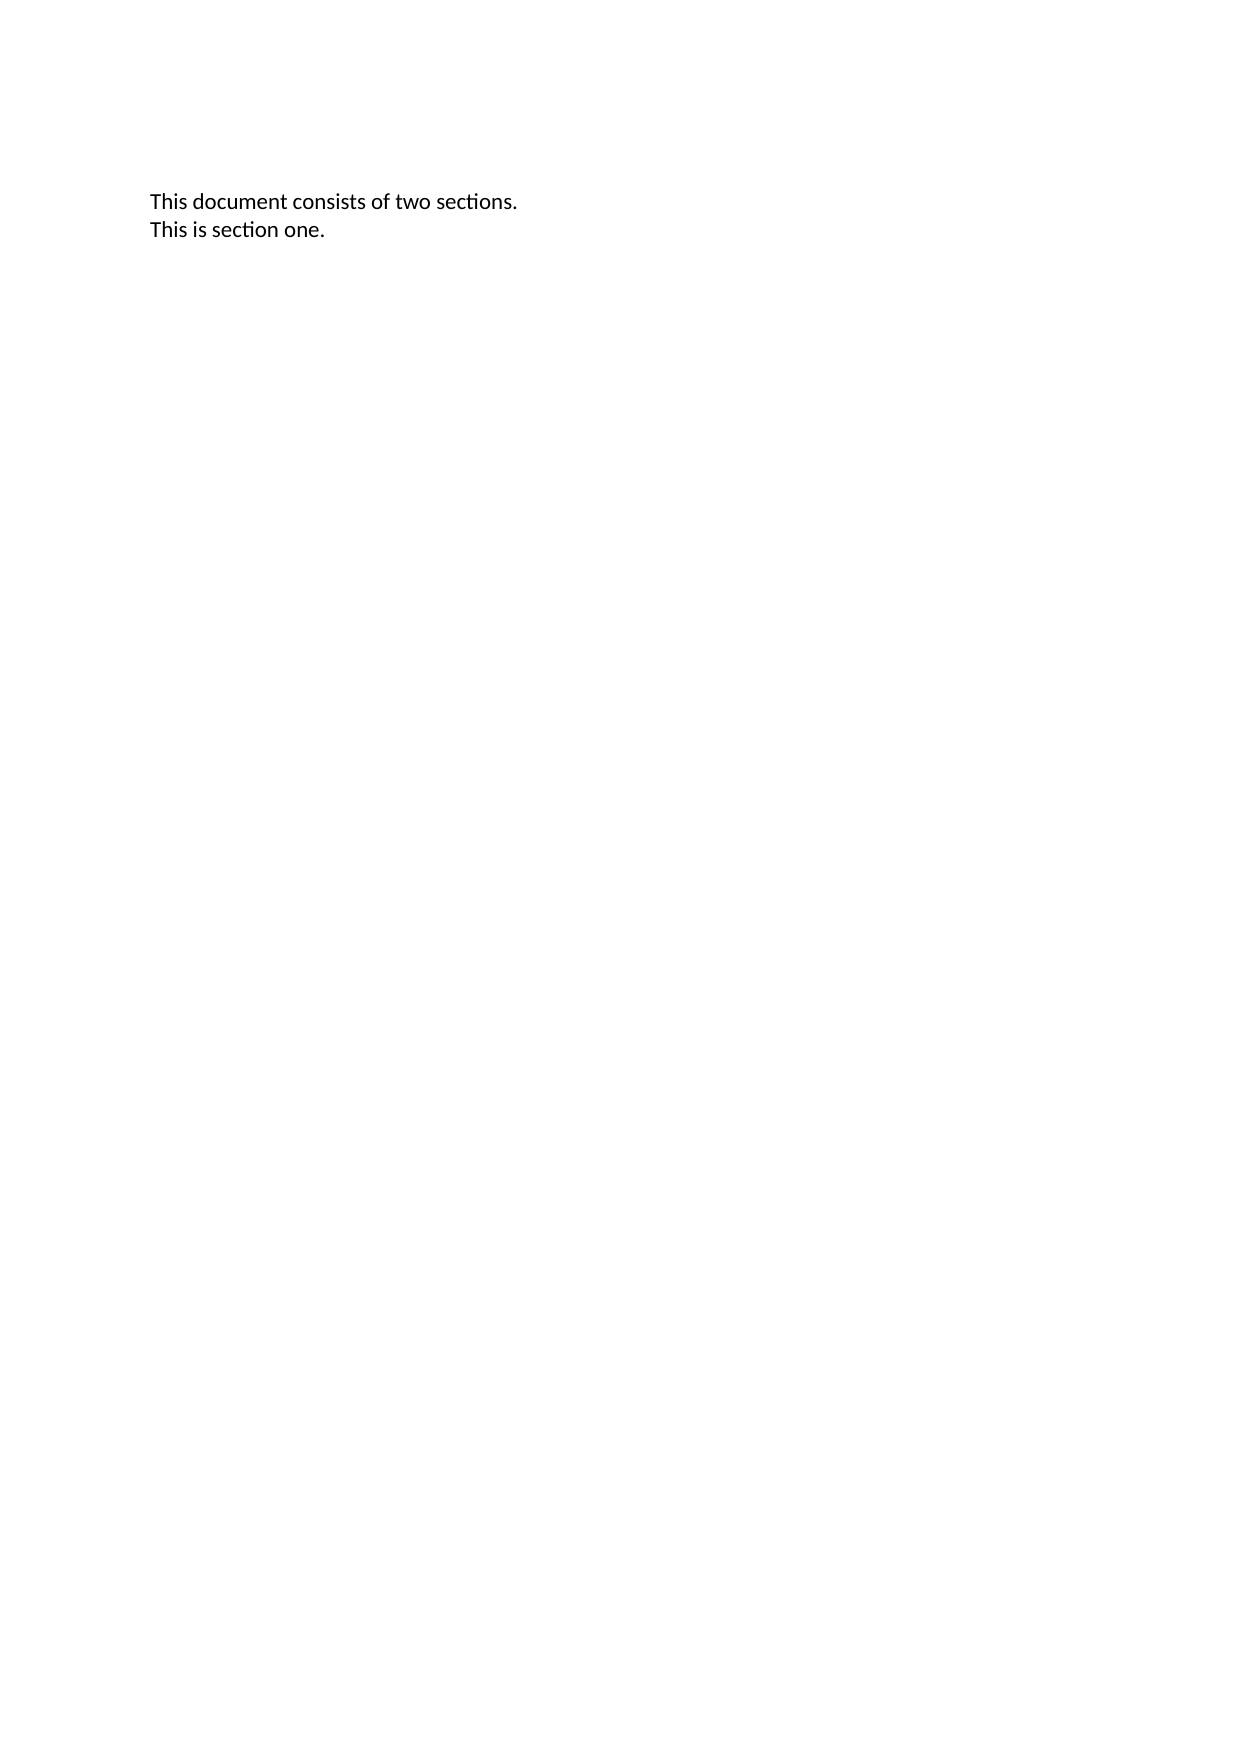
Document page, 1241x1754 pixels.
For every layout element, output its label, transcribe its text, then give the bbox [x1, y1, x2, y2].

text This document consists of two sections. [150, 187, 1090, 222]
text This is section one. [150, 222, 1090, 256]
